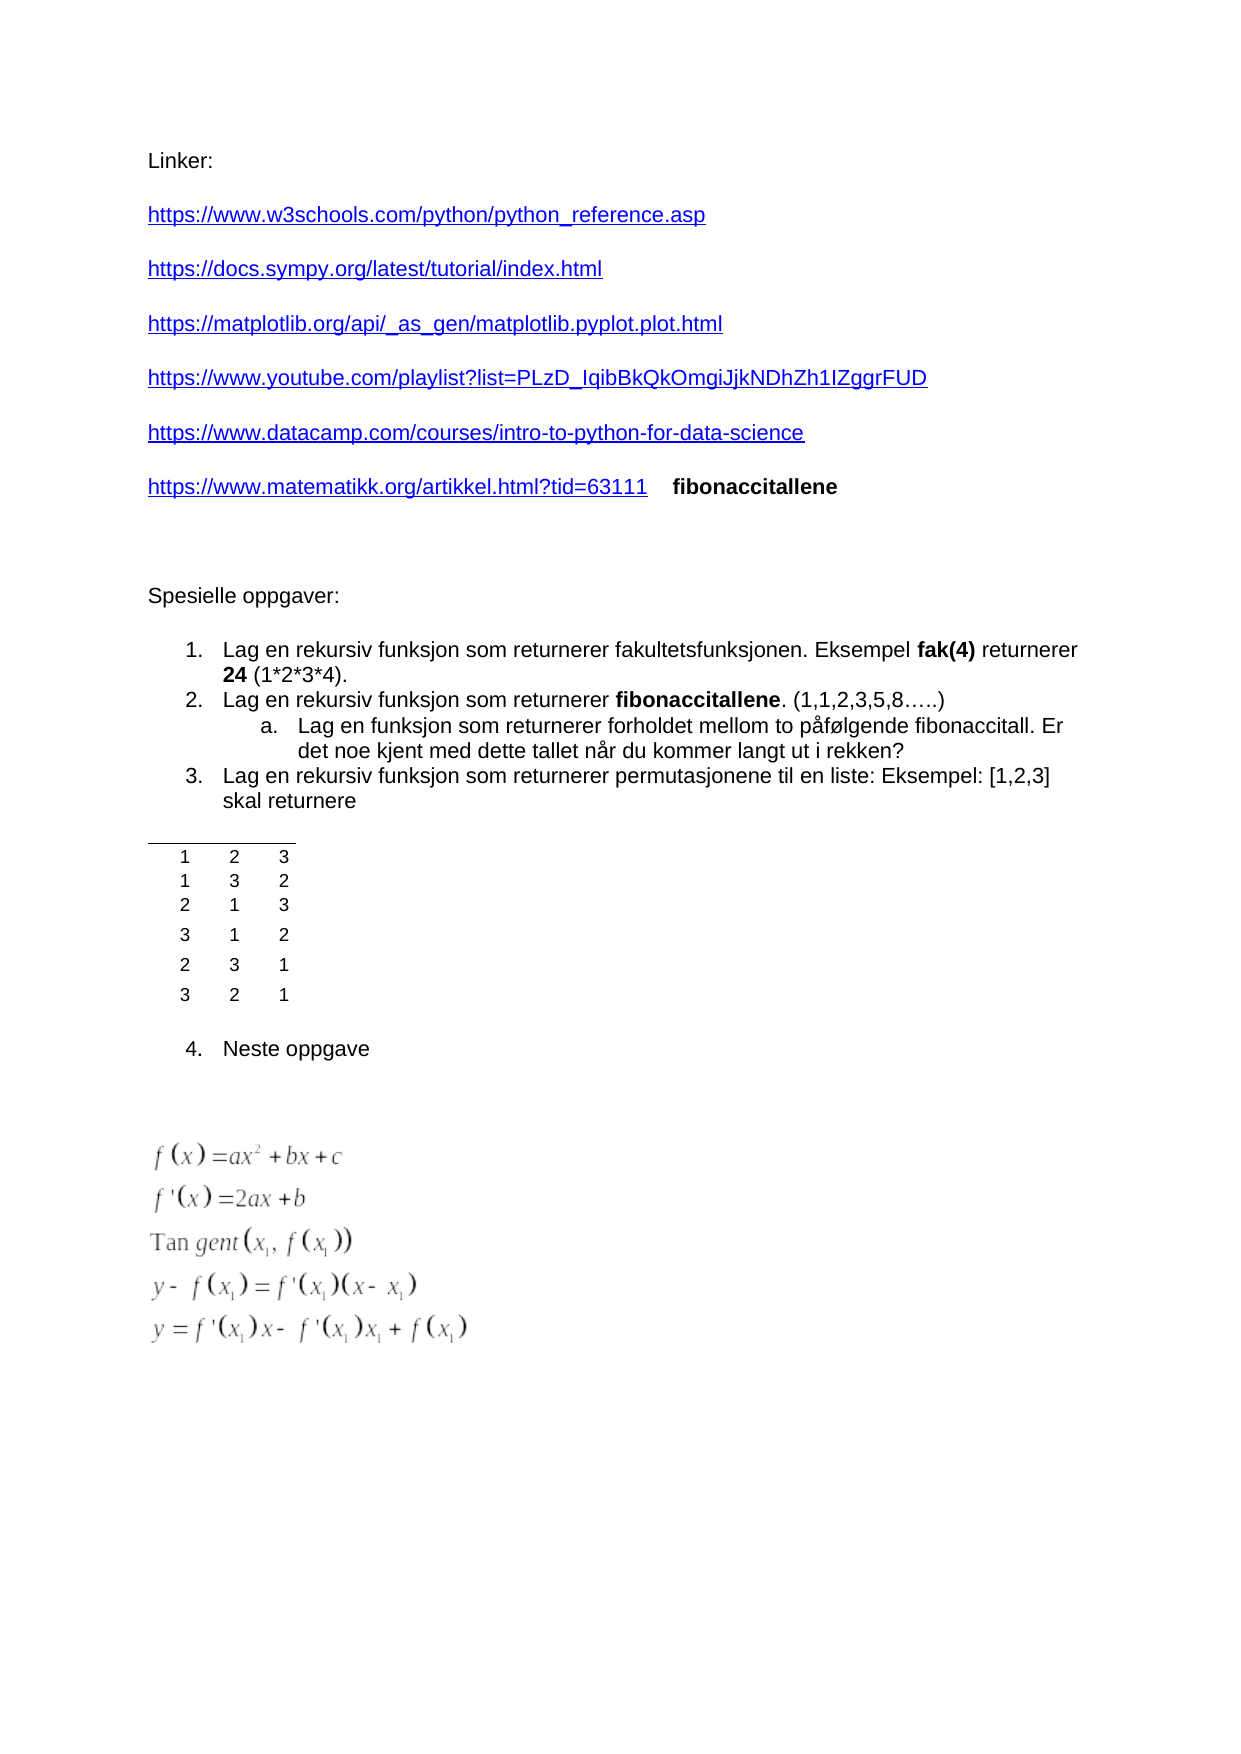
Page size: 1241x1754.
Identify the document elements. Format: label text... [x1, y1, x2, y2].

text https://www.datacamp.com/courses/intro-to-python-for-data-science [148, 419, 1093, 445]
table_cell 1 [197, 891, 247, 915]
table_cell 2 [148, 891, 197, 915]
table_cell 3 [247, 891, 296, 915]
list Lag en rekursiv funksjon som returnerer fibonaccitallene. (1,1,2,3,5,8…..) [185, 687, 1093, 713]
table_cell 1 [148, 868, 197, 891]
table_cell 1 [247, 975, 296, 1005]
table_cell 3 [148, 975, 197, 1005]
table_cell 1 [247, 945, 296, 975]
text https://matplotlib.org/api/_as_gen/matplotlib.pyplot.plot.html [148, 311, 1093, 336]
list Lag en rekursiv funksjon som returnerer fakultetsfunksjonen. Eksempel fak(4) returnerer 24 (1*2*3*4). [185, 637, 1093, 687]
table_cell 1 [197, 915, 247, 945]
table_header 2 [197, 844, 247, 868]
table_cell 2 [197, 975, 247, 1005]
table_cell 3 [197, 945, 247, 975]
text https://www.youtube.com/playlist?list=PLzD_IqibBkQkOmgiJjkNDhZh1IZggrFUD [148, 365, 1093, 390]
text Linker: [148, 148, 1093, 173]
table_header 3 [247, 844, 296, 868]
table_cell 2 [247, 868, 296, 891]
list Lag en funksjon som returnerer forholdet mellom to påfølgende fibonaccitall. Er det noe kjent med dette tallet når du kommer langt ut i rekken? [260, 713, 1093, 763]
list Neste oppgave [185, 1034, 1093, 1062]
text https://www.w3schools.com/python/python_reference.asp [148, 202, 1093, 227]
list Lag en rekursiv funksjon som returnerer permutasjonene til en liste: Eksempel: [1,2,3] skal returnere [185, 763, 1093, 813]
text https://www.matematikk.org/artikkel.html?tid=63111 fibonaccitallene [148, 474, 1093, 499]
text Spesielle oppgaver: [148, 583, 1093, 608]
table_cell 3 [148, 915, 197, 945]
table_header 1 [148, 844, 197, 868]
table_cell 3 [197, 868, 247, 891]
table_cell 2 [148, 945, 197, 975]
table_cell 2 [247, 915, 296, 945]
text https://docs.sympy.org/latest/tutorial/index.html [148, 256, 1093, 282]
